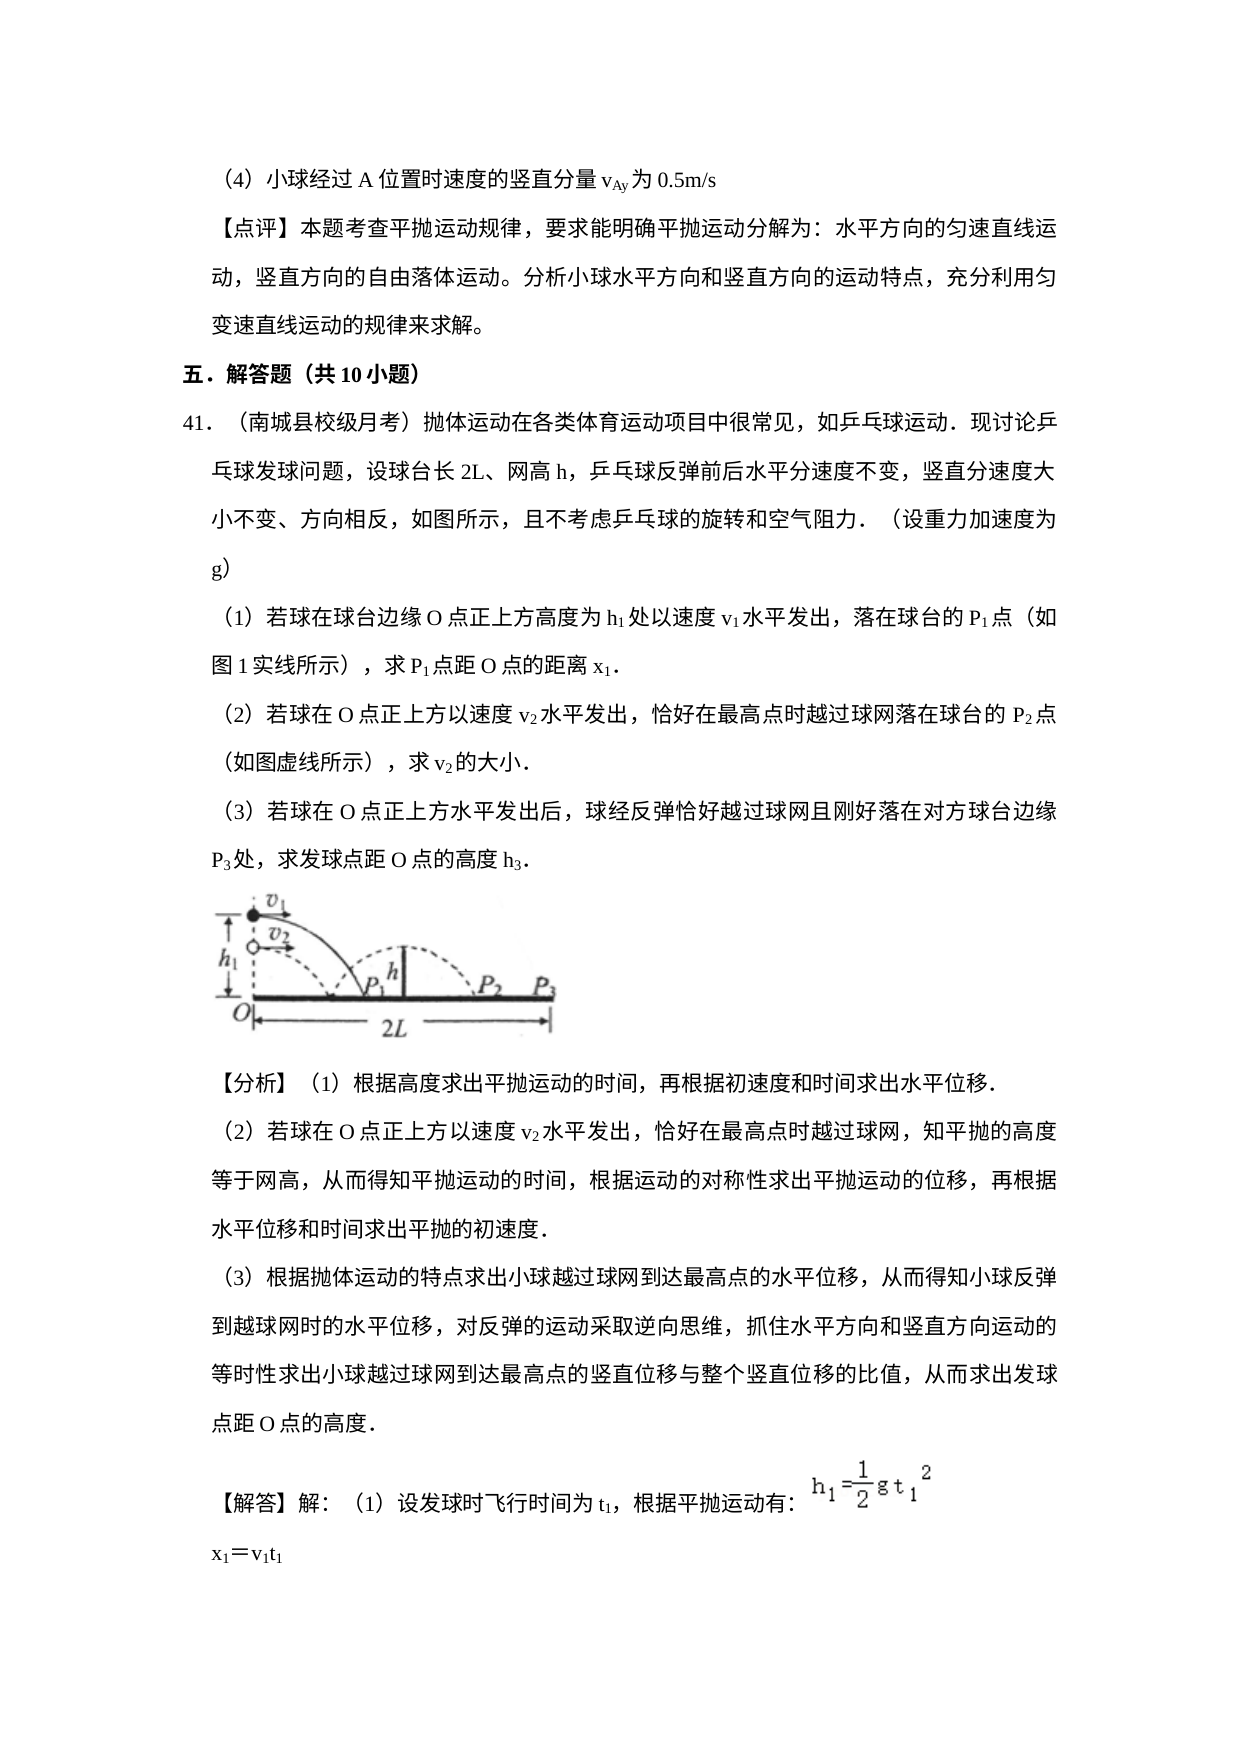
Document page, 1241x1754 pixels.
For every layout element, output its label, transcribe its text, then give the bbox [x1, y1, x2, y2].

picture [808, 1456, 932, 1511]
text （3）若球在O点正上方水平发出后，球经反弹恰好越过球网且刚好落在对方球台边缘P3处，求发球点距O点的高度h3． [211, 793, 1058, 874]
text （2）若球在O点正上方以速度v2水平发出，恰好在最高点时越过球网，知平抛的高度等于网高，从而得知平抛运动的时间，根据运动的对称性求出平抛运动的位移，再根据水平位移和时间求出平抛的初速度． [211, 1114, 1058, 1244]
picture [211, 890, 557, 1039]
text （1）若球在球台边缘O点正上方高度为h1处以速度v1水平发出，落在球台的P1点（如图1实线所示），求P1点距O点的距离x1． [211, 599, 1058, 680]
text 五．解答题（共10小题） [183, 356, 1058, 389]
text x1＝v1t1 [211, 1535, 1058, 1567]
text （3）根据抛体运动的特点求出小球越过球网到达最高点的水平位移，从而得知小球反弹到越球网时的水平位移，对反弹的运动采取逆向思维，抓住水平方向和竖直方向运动的等时性求出小球越过球网到达最高点的竖直位移与整个竖直位移的比值，从而求出发球点距O点的高度． [211, 1259, 1058, 1438]
text 【分析】（1）根据高度求出平抛运动的时间，再根据初速度和时间求出水平位移． [211, 1065, 1058, 1098]
text （4）小球经过A位置时速度的竖直分量vAy为0.5m/s [211, 162, 1058, 194]
text 【点评】本题考查平抛运动规律，要求能明确平抛运动分解为：水平方向的匀速直线运动，竖直方向的自由落体运动。分析小球水平方向和竖直方向的运动特点，充分利用匀变速直线运动的规律来求解。 [211, 210, 1058, 340]
text 41．（南城县校级月考）抛体运动在各类体育运动项目中很常见，如乒乓球运动．现讨论乒乓球发球问题，设球台长2L、网高h，乒乓球反弹前后水平分速度不变，竖直分速度大小不变、方向相反，如图所示，且不考虑乒乓球的旋转和空气阻力．（设重力加速度为g） [183, 404, 1058, 583]
text 【解答】解：（1）设发球时飞行时间为t1，根据平抛运动有： [211, 1454, 1058, 1519]
text （2）若球在O点正上方以速度v2水平发出，恰好在最高点时越过球网落在球台的P2点（如图虚线所示），求v2的大小． [211, 696, 1058, 777]
